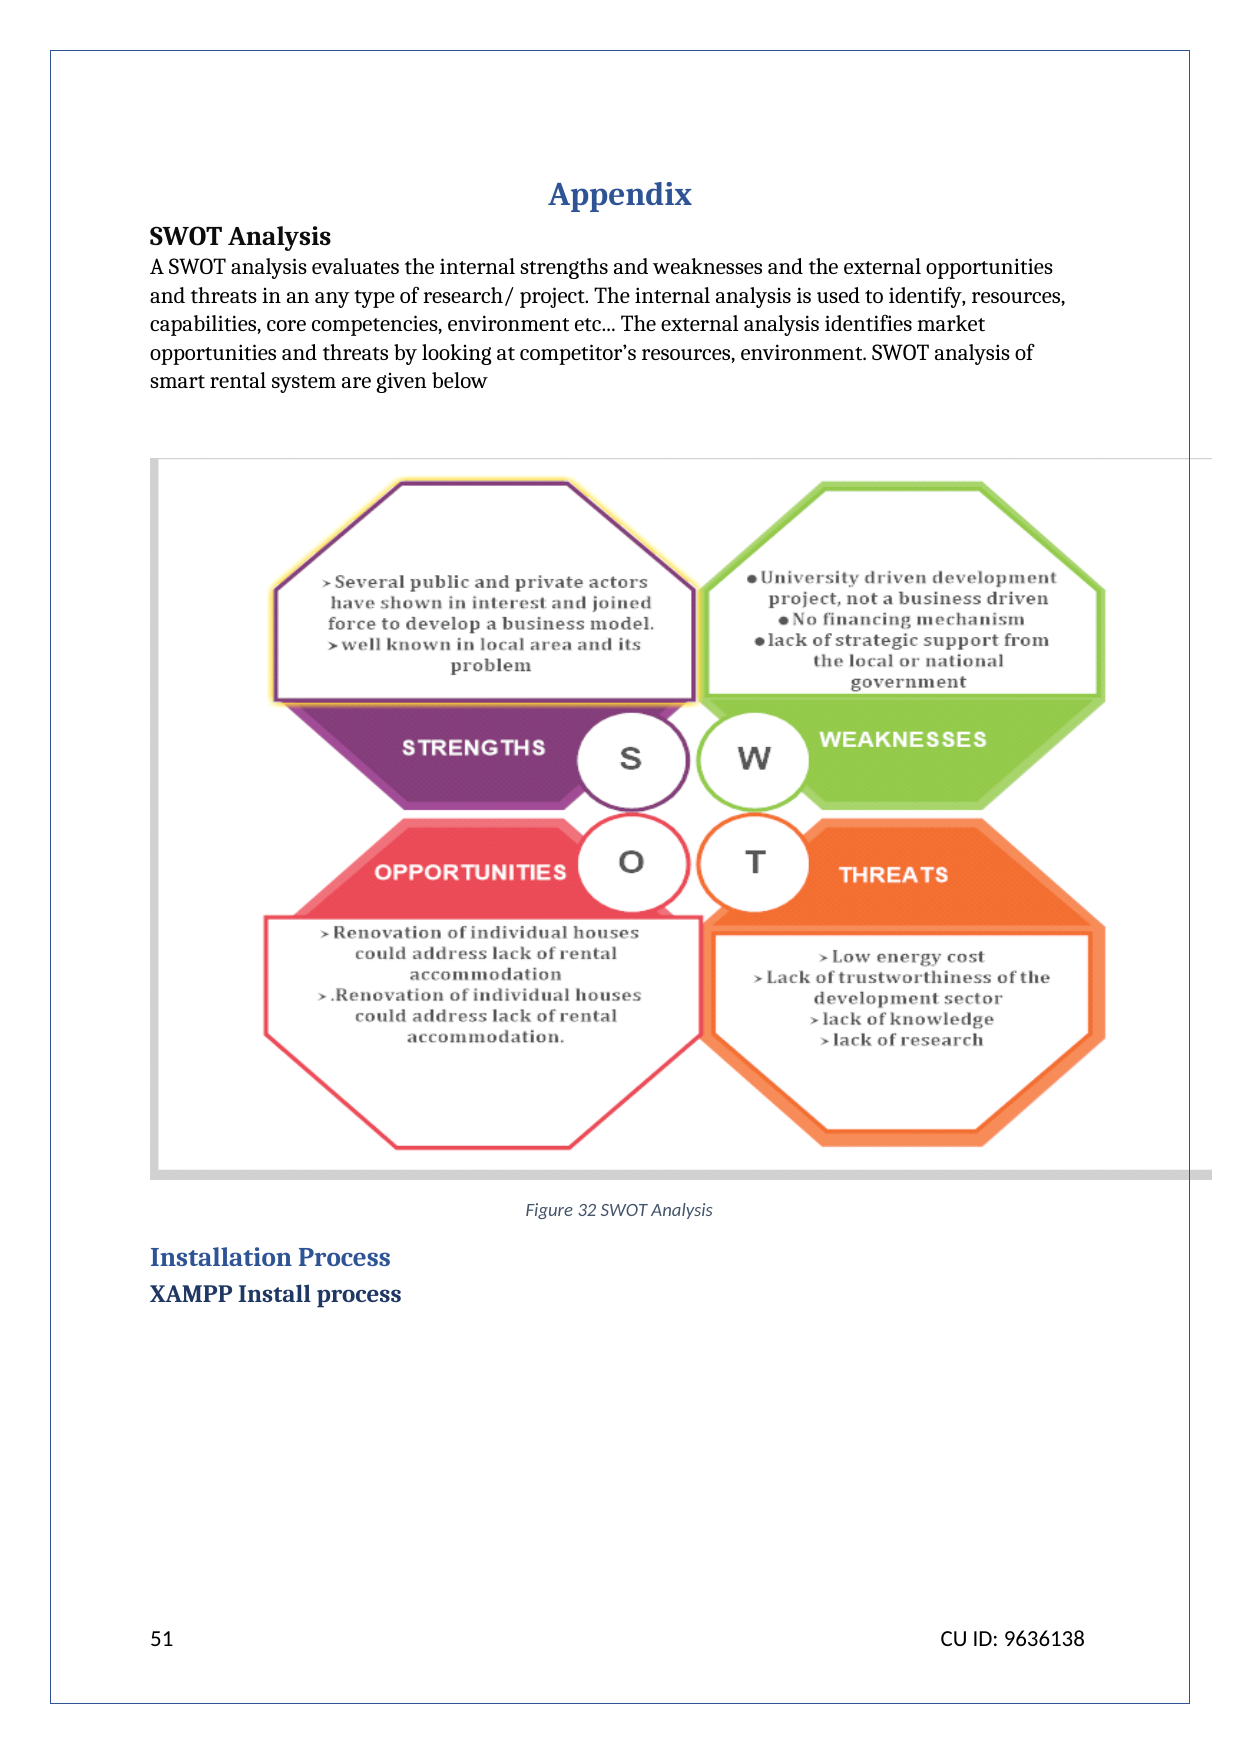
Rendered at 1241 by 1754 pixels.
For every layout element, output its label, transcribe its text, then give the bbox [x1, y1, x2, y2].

picture [150, 458, 1189, 1180]
subtitle Appendix [150, 175, 1090, 213]
picture [1190, 458, 1212, 1180]
subtitle Installation Process [150, 1242, 1090, 1273]
text A SWOT analysis evaluates the internal strengths and weaknesses and the external opportunities and threats in an any type of research/ project. The internal analysis is used to identify, resources, capabilities, core competencies, environment etc... The external analysis identifies market opportunities and threats by looking at competitor’s resources, environment. SWOT analysis of smart rental system are given below [150, 254, 1090, 394]
subtitle XAMPP Install process [150, 1280, 1090, 1309]
subtitle SWOT Analysis [150, 221, 1090, 252]
